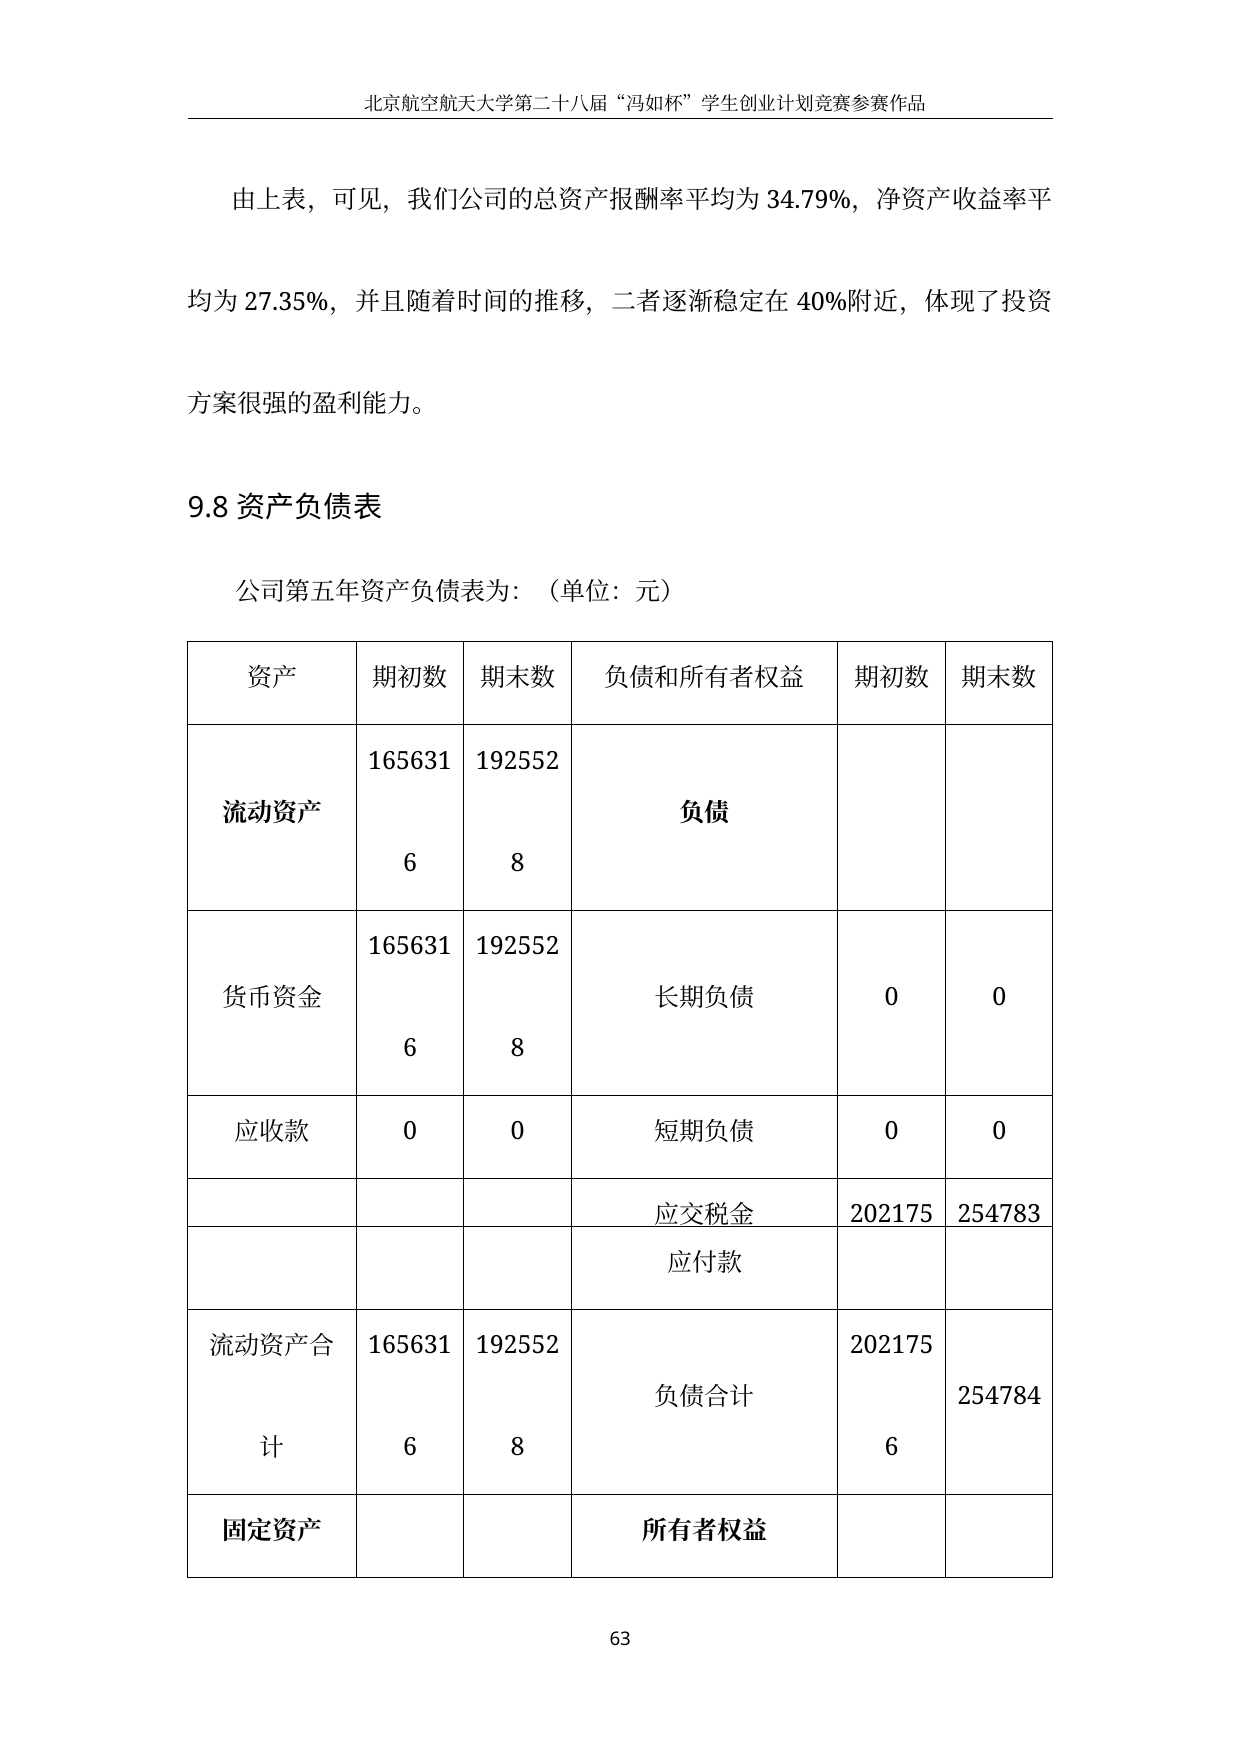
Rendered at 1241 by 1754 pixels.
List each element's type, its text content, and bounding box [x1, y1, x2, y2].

table_header 期末数 [464, 642, 571, 724]
table_cell 负债 [572, 725, 837, 909]
table_cell 固定资产 [188, 1495, 356, 1577]
table_cell 2021756 [838, 1310, 945, 1494]
table_cell 所有者权益 [572, 1495, 837, 1577]
table_cell 1656316 [357, 725, 463, 909]
table_cell [946, 725, 1052, 909]
table_cell 1656316 [357, 911, 463, 1094]
table_cell 0 [838, 911, 945, 1094]
table_cell 0 [946, 1096, 1052, 1178]
table_cell 应付款 [572, 1227, 837, 1309]
table_cell 0 [464, 1096, 571, 1178]
table_header 期末数 [946, 642, 1052, 724]
table_header 期初数 [357, 642, 463, 724]
table_cell 0 [357, 1096, 463, 1178]
table_cell [464, 1227, 571, 1309]
table_cell 货币资金 [188, 911, 356, 1094]
table_cell 2547834 [946, 1179, 1052, 1226]
text 由上表，可见，我们公司的总资产报酬率平均为34.79%，净资产收益率平均为27.35%，并且随着时间的推移，二者逐渐稳定在40%附近，体现了投资方案很强的盈利能力。 [187, 164, 1053, 436]
table_cell 0 [838, 1096, 945, 1178]
table_header 负债和所有者权益 [572, 642, 837, 724]
table_cell 应交税金 [572, 1179, 837, 1226]
table_cell 短期负债 [572, 1096, 837, 1178]
table_header 期初数 [838, 642, 945, 724]
table_header 资产 [188, 642, 356, 724]
table_cell 应收款 [188, 1096, 356, 1178]
table_cell [357, 1179, 463, 1226]
table_cell 负债合计 [572, 1310, 837, 1494]
table_cell 流动资产 [188, 725, 356, 909]
table_cell 0 [946, 911, 1052, 1094]
table_cell [188, 1179, 356, 1226]
table_cell [838, 1227, 945, 1309]
table_cell 长期负债 [572, 911, 837, 1094]
table_cell [946, 1495, 1052, 1577]
table_cell 2021756 [838, 1179, 945, 1226]
table_cell [838, 725, 945, 909]
table_cell 1656316 [357, 1310, 463, 1494]
table_cell [464, 1495, 571, 1577]
subtitle 9.8 资产负债表 [187, 470, 1053, 538]
table_cell 流动资产合计 [188, 1310, 356, 1494]
table_cell 254784 [946, 1310, 1052, 1494]
table_cell [188, 1227, 356, 1309]
table_cell 1925528 [464, 911, 571, 1094]
table_cell [357, 1227, 463, 1309]
table_cell 1925528 [464, 725, 571, 909]
table_cell 1925528 [464, 1310, 571, 1494]
table_cell [946, 1227, 1052, 1309]
list 公司第五年资产负债表为：（单位：元） [187, 555, 1053, 623]
table_cell [357, 1495, 463, 1577]
table_cell [838, 1495, 945, 1577]
table_cell [464, 1179, 571, 1226]
